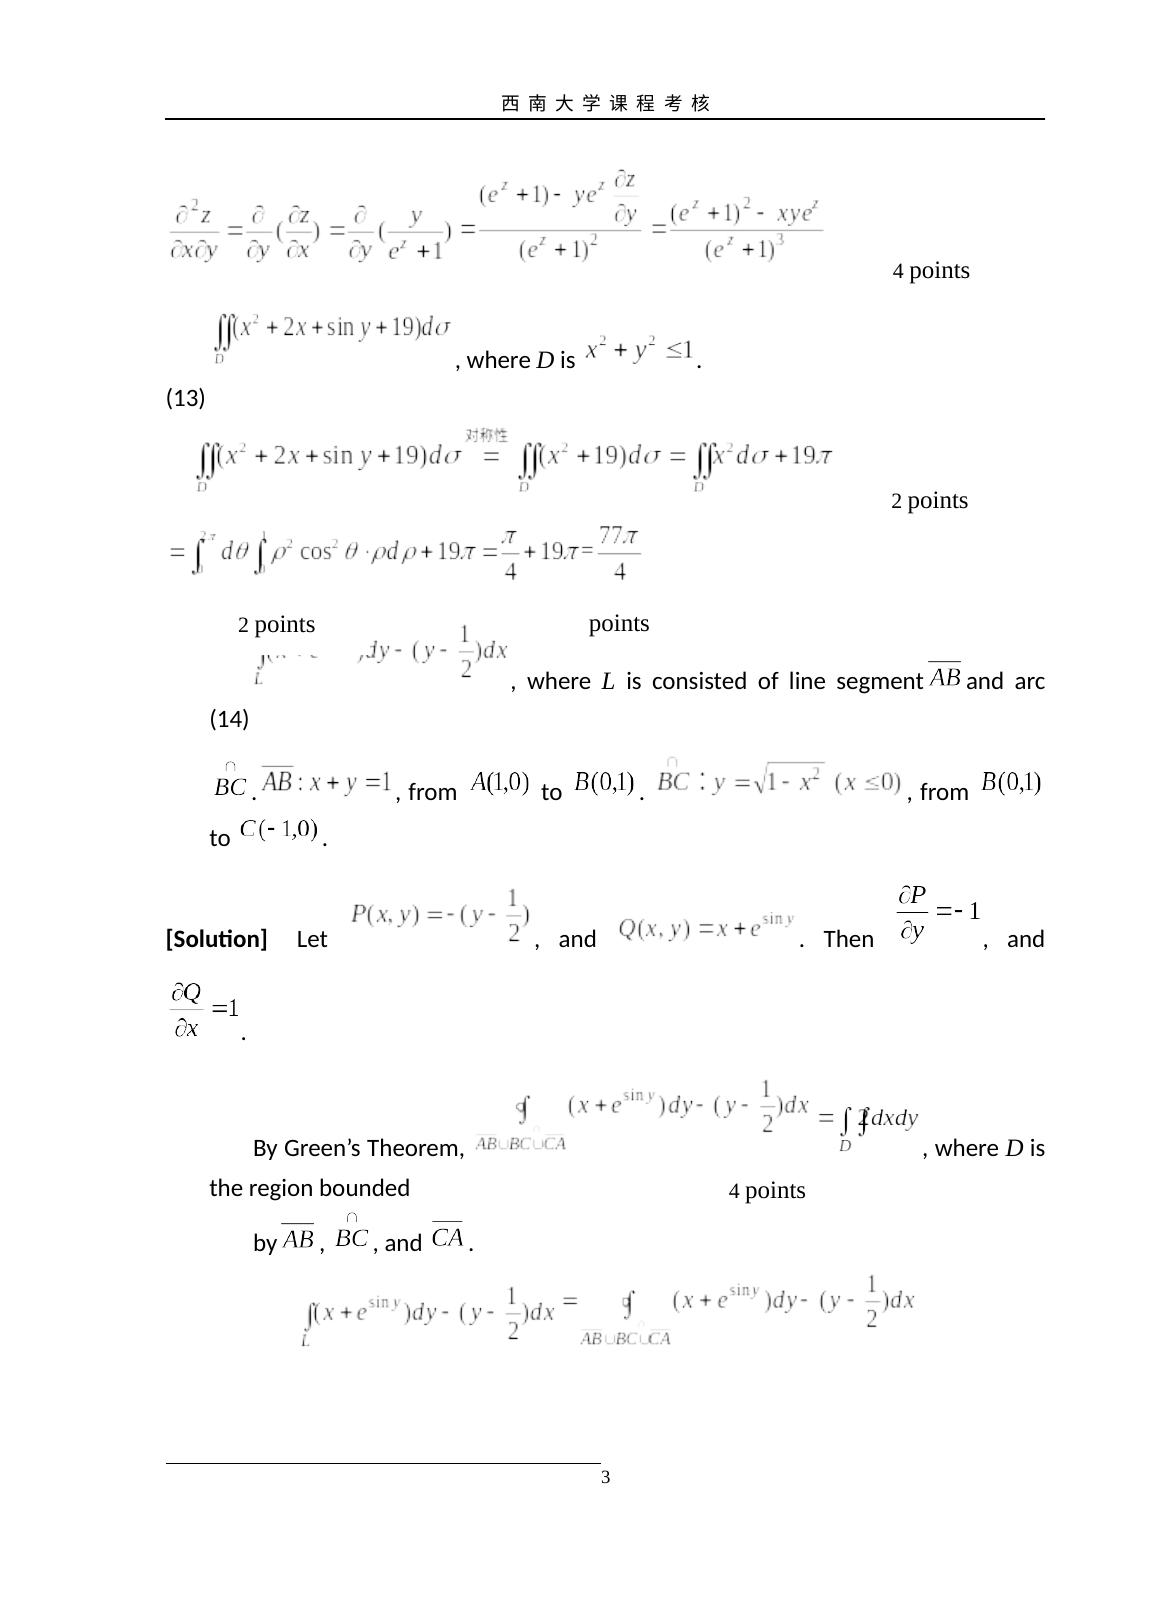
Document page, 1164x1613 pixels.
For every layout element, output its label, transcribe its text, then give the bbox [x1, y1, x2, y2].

text by, , and . [209, 1203, 1045, 1268]
text By Green’s Theorem, , where D is the region bounded [209, 1073, 1045, 1203]
list (14), where L is consisted of line segmentand arc., from to . , from to . [209, 618, 1045, 878]
list (13), where D is . [165, 293, 1023, 423]
text [Solution] Let , and . Then , and . [165, 878, 1045, 1073]
